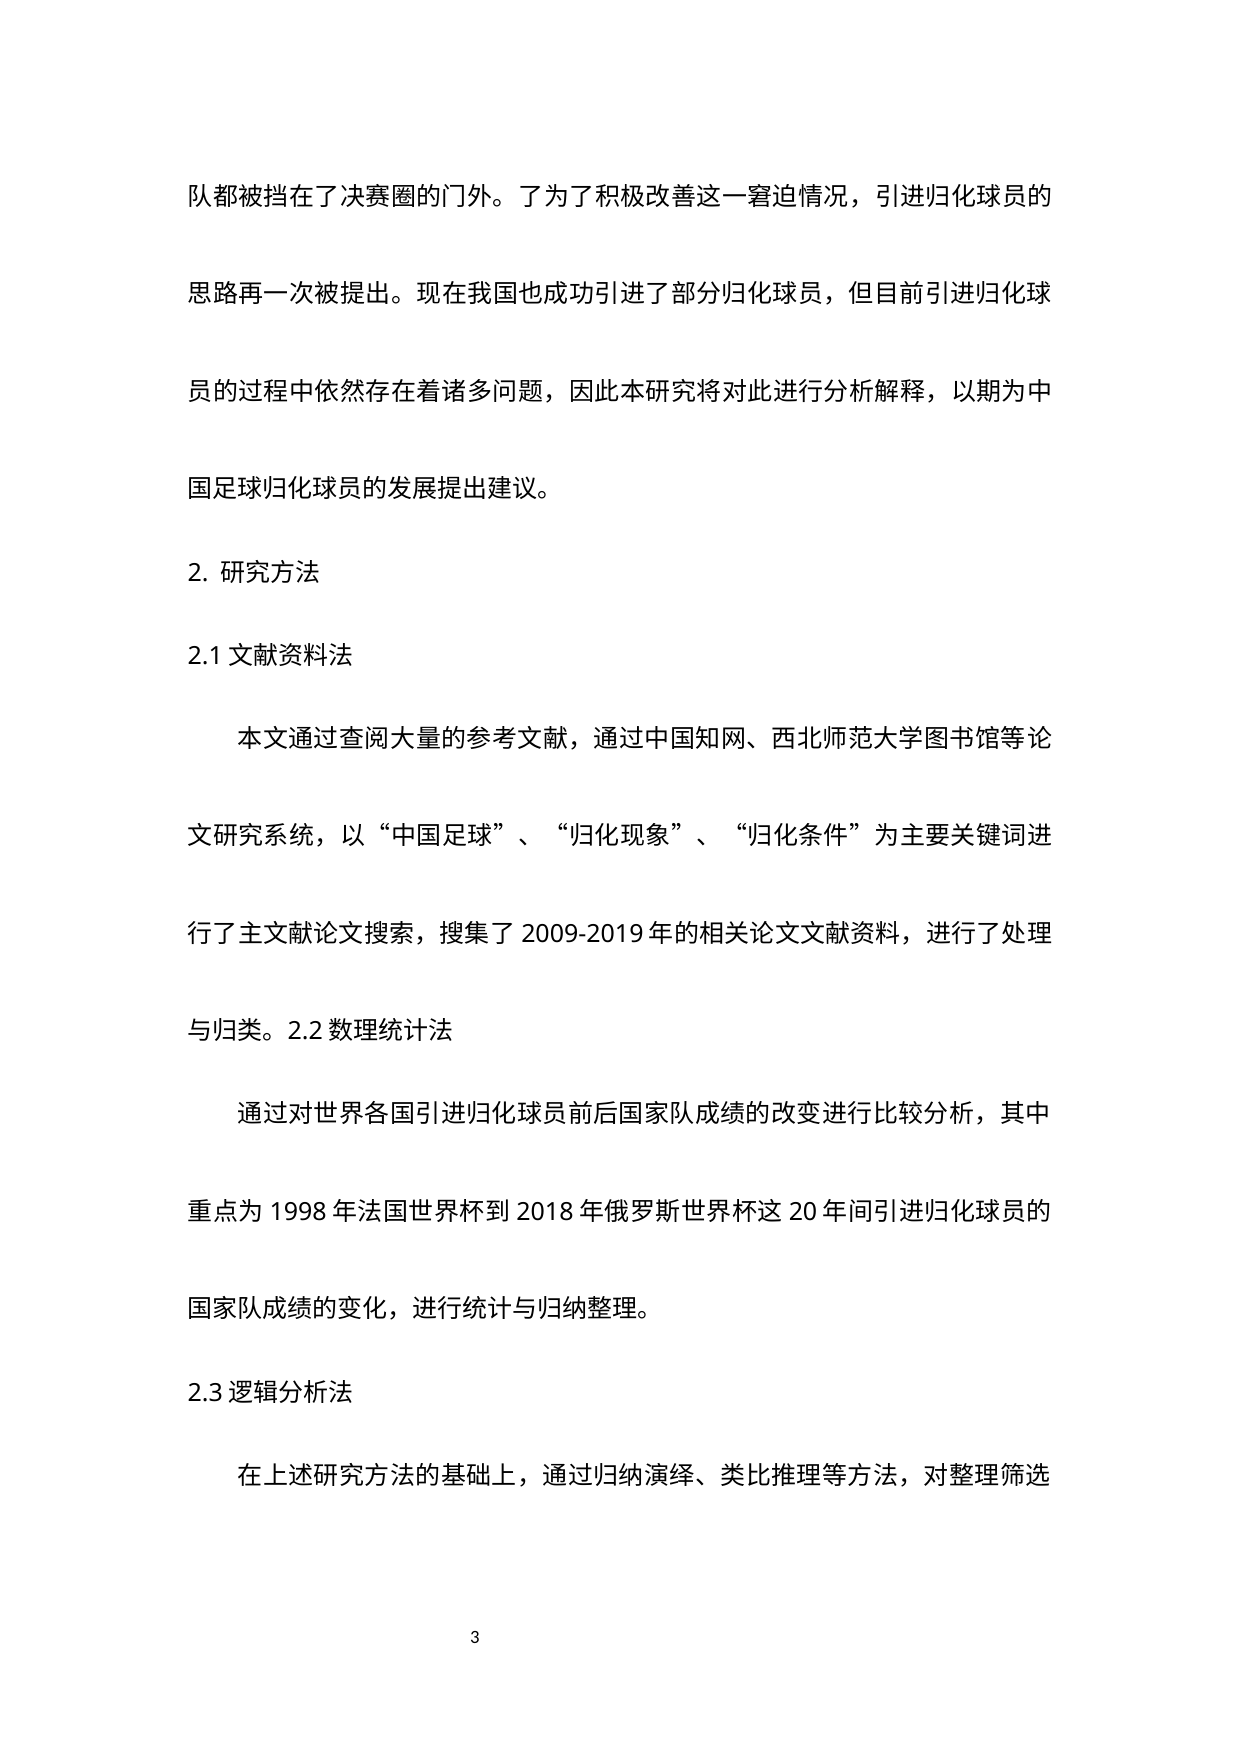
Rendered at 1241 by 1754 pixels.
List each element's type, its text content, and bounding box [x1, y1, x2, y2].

list 研究方法 [187, 538, 1053, 603]
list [187, 1441, 1053, 1506]
list 本文通过查阅大量的参考文献，通过中国知网、西北师范大学图书馆等论文研究系统，以“中国足球”、“归化现象”、“归化条件”为主要关键词进行了主文献论文搜索，搜集了2009-2019年的相关论文文献资料，进行了处理与归类。2.2数理统计法 [187, 704, 1053, 1061]
list 通过对世界各国引进归化球员前后国家队成绩的改变进行比较分析，其中重点为1998年法国世界杯到2018年俄罗斯世界杯这20年间引进归化球员的国家队成绩的变化，进行统计与归纳整理。 [187, 1079, 1053, 1339]
list 2.1文献资料法 [187, 621, 1053, 686]
list 2.3逻辑分析法 [187, 1358, 1053, 1423]
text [187, 162, 1053, 519]
